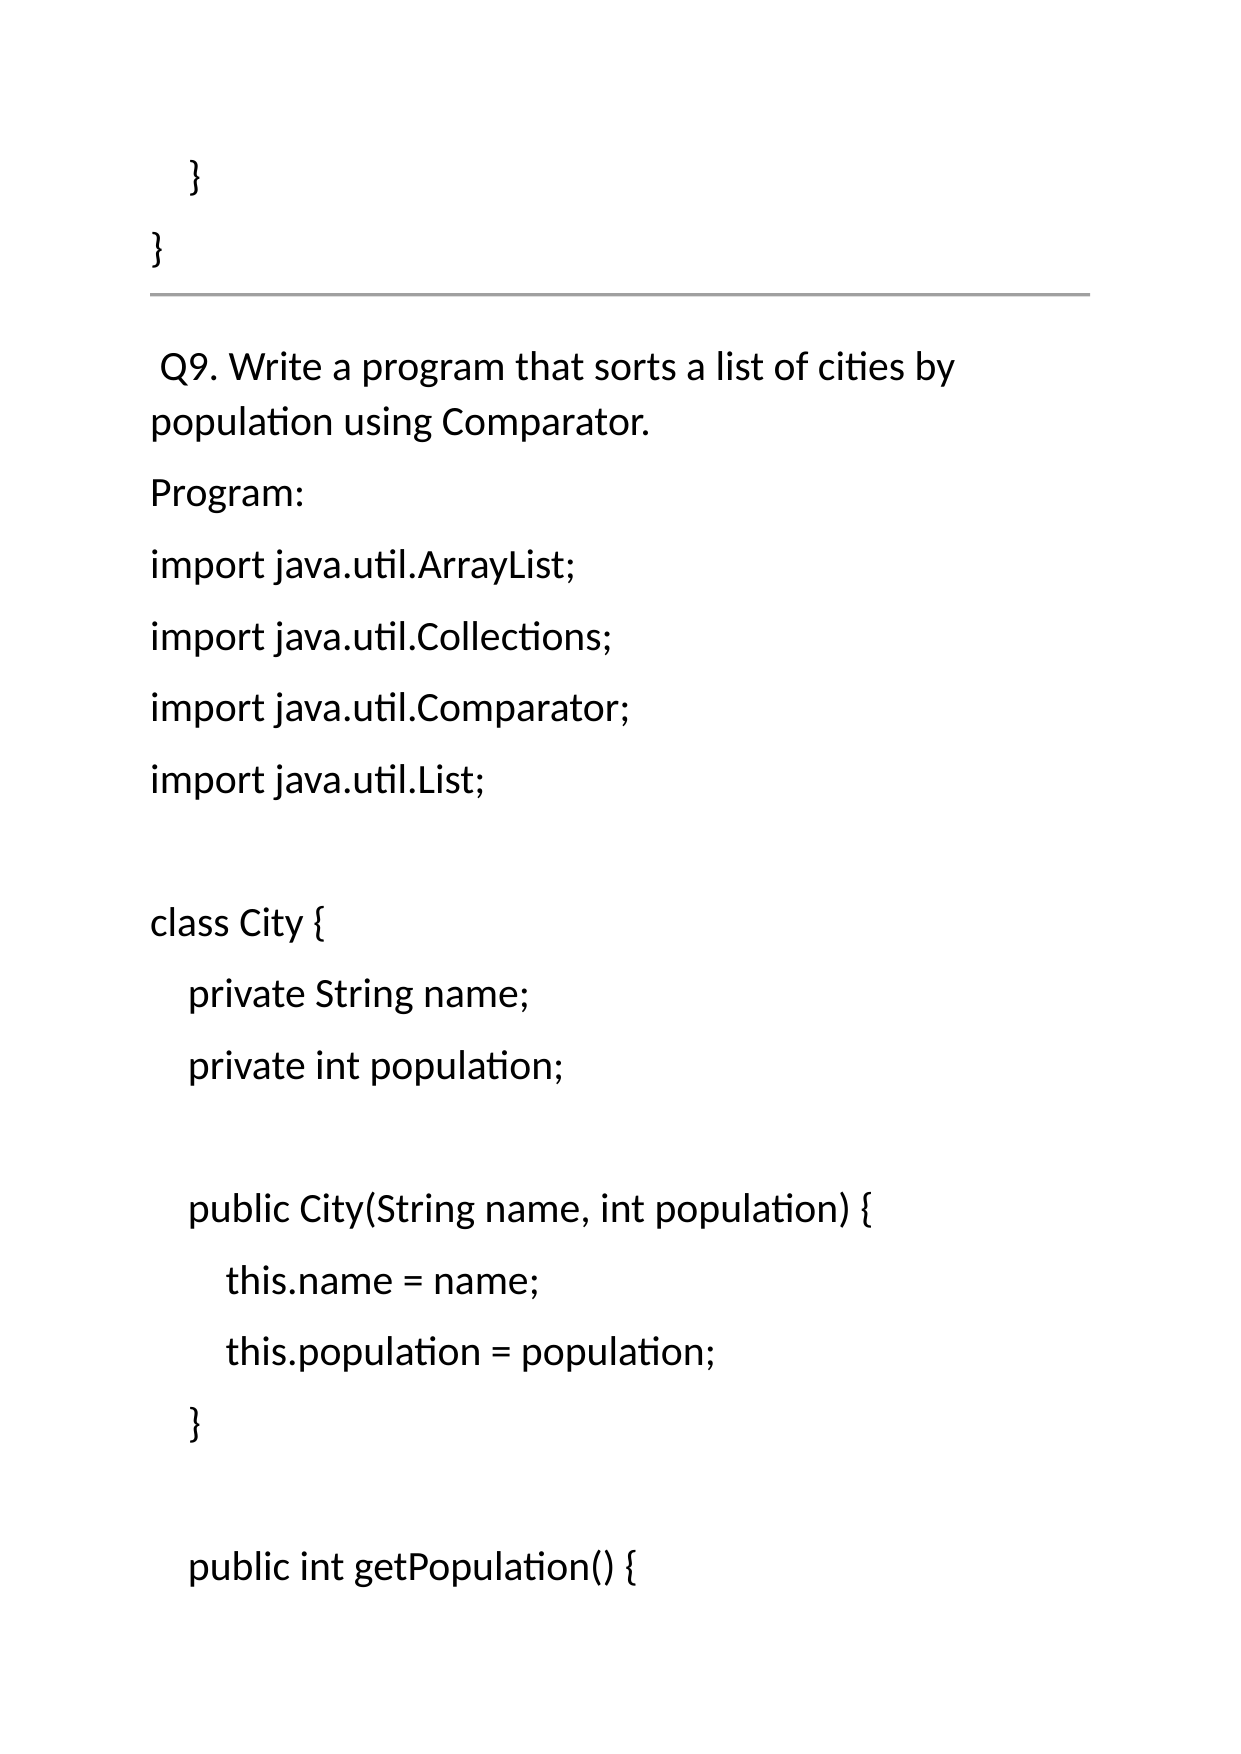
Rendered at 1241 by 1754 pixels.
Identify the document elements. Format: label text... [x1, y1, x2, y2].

text public City(String name, int population) { [150, 1182, 1090, 1233]
text this.name = name; [150, 1254, 1090, 1304]
text import java.util.Collections; [150, 609, 1090, 660]
text Q9. Write a program that sorts a list of cities by population using Comparator. [150, 340, 1090, 446]
text import java.util.Comparator; [150, 681, 1090, 732]
text } [150, 222, 1090, 272]
text this.population = population; [150, 1325, 1090, 1376]
text private int population; [150, 1039, 1090, 1090]
text import java.util.List; [150, 753, 1090, 803]
text private String name; [150, 967, 1090, 1018]
text import java.util.ArrayList; [150, 538, 1090, 589]
text class City { [150, 896, 1090, 947]
text Program: [150, 466, 1090, 517]
text public int getPopulation() { [150, 1540, 1090, 1591]
text } [150, 1397, 1090, 1448]
text } [150, 150, 1090, 201]
